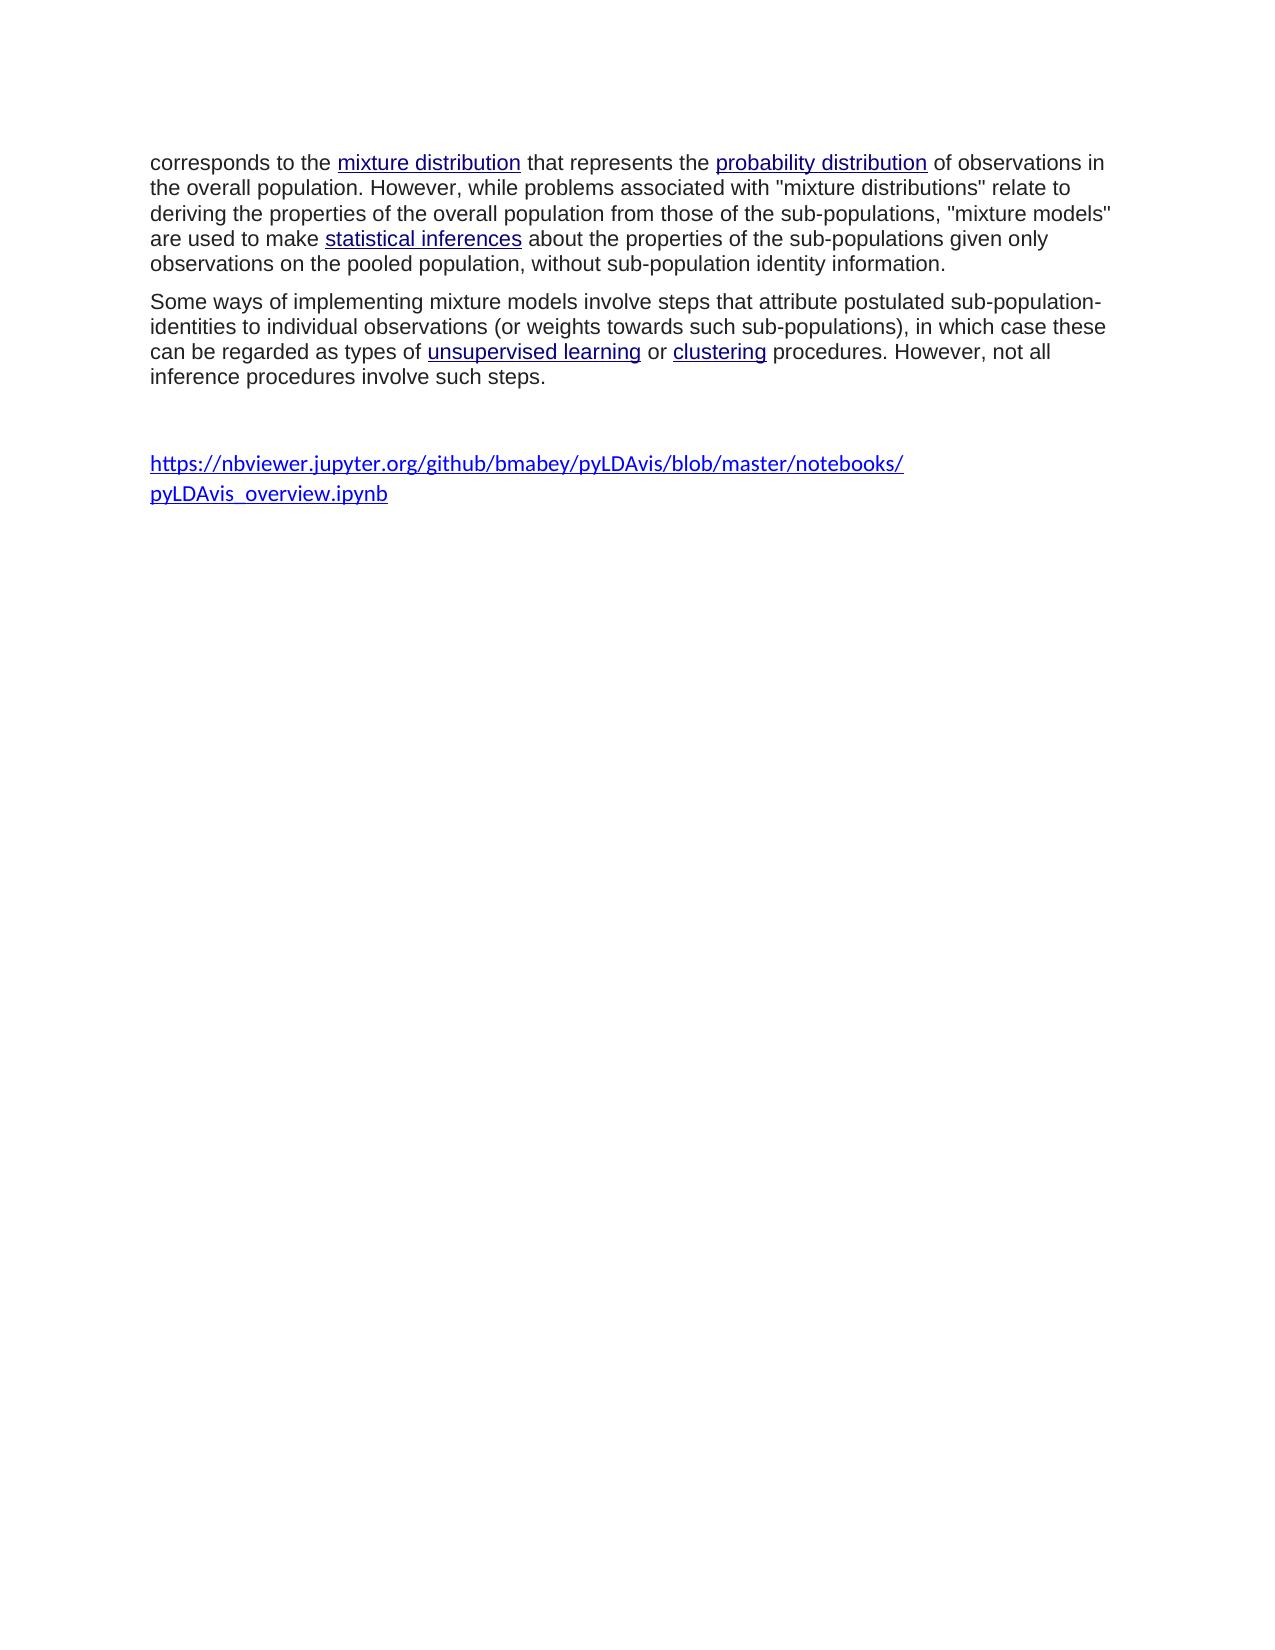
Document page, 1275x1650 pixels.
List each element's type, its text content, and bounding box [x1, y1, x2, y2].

text https://nbviewer.jupyter.org/github/bmabey/pyLDAvis/blob/master/notebooks/pyLDAvis_overview.ipynb [150, 449, 1125, 507]
text Some ways of implementing mixture models involve steps that attribute postulated sub-population-identities to individual observations (or weights towards such sub-populations), in which case these can be regarded as types of unsupervised learning or clustering procedures. However, not all inference procedures involve such steps. [150, 288, 1125, 389]
